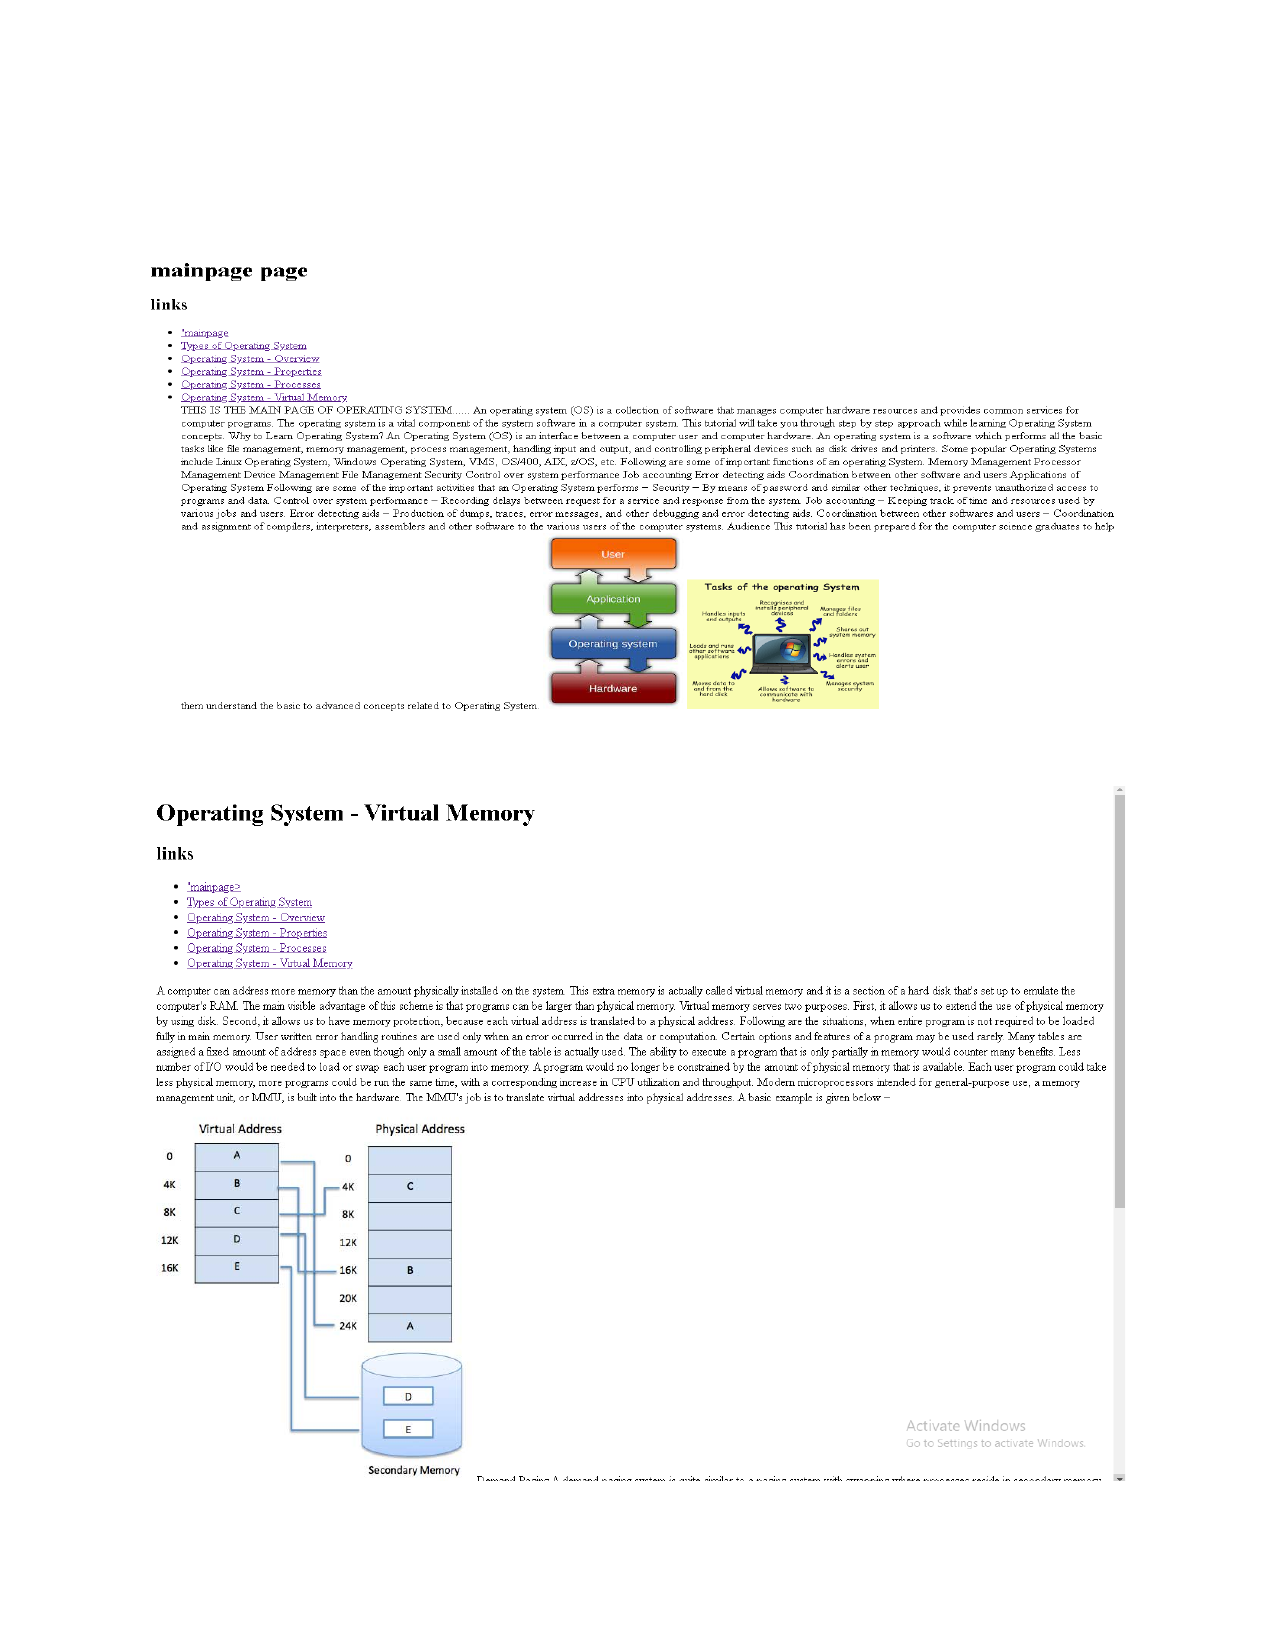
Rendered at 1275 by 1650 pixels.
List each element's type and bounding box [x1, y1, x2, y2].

picture [150, 246, 1124, 761]
picture [150, 786, 1125, 1481]
